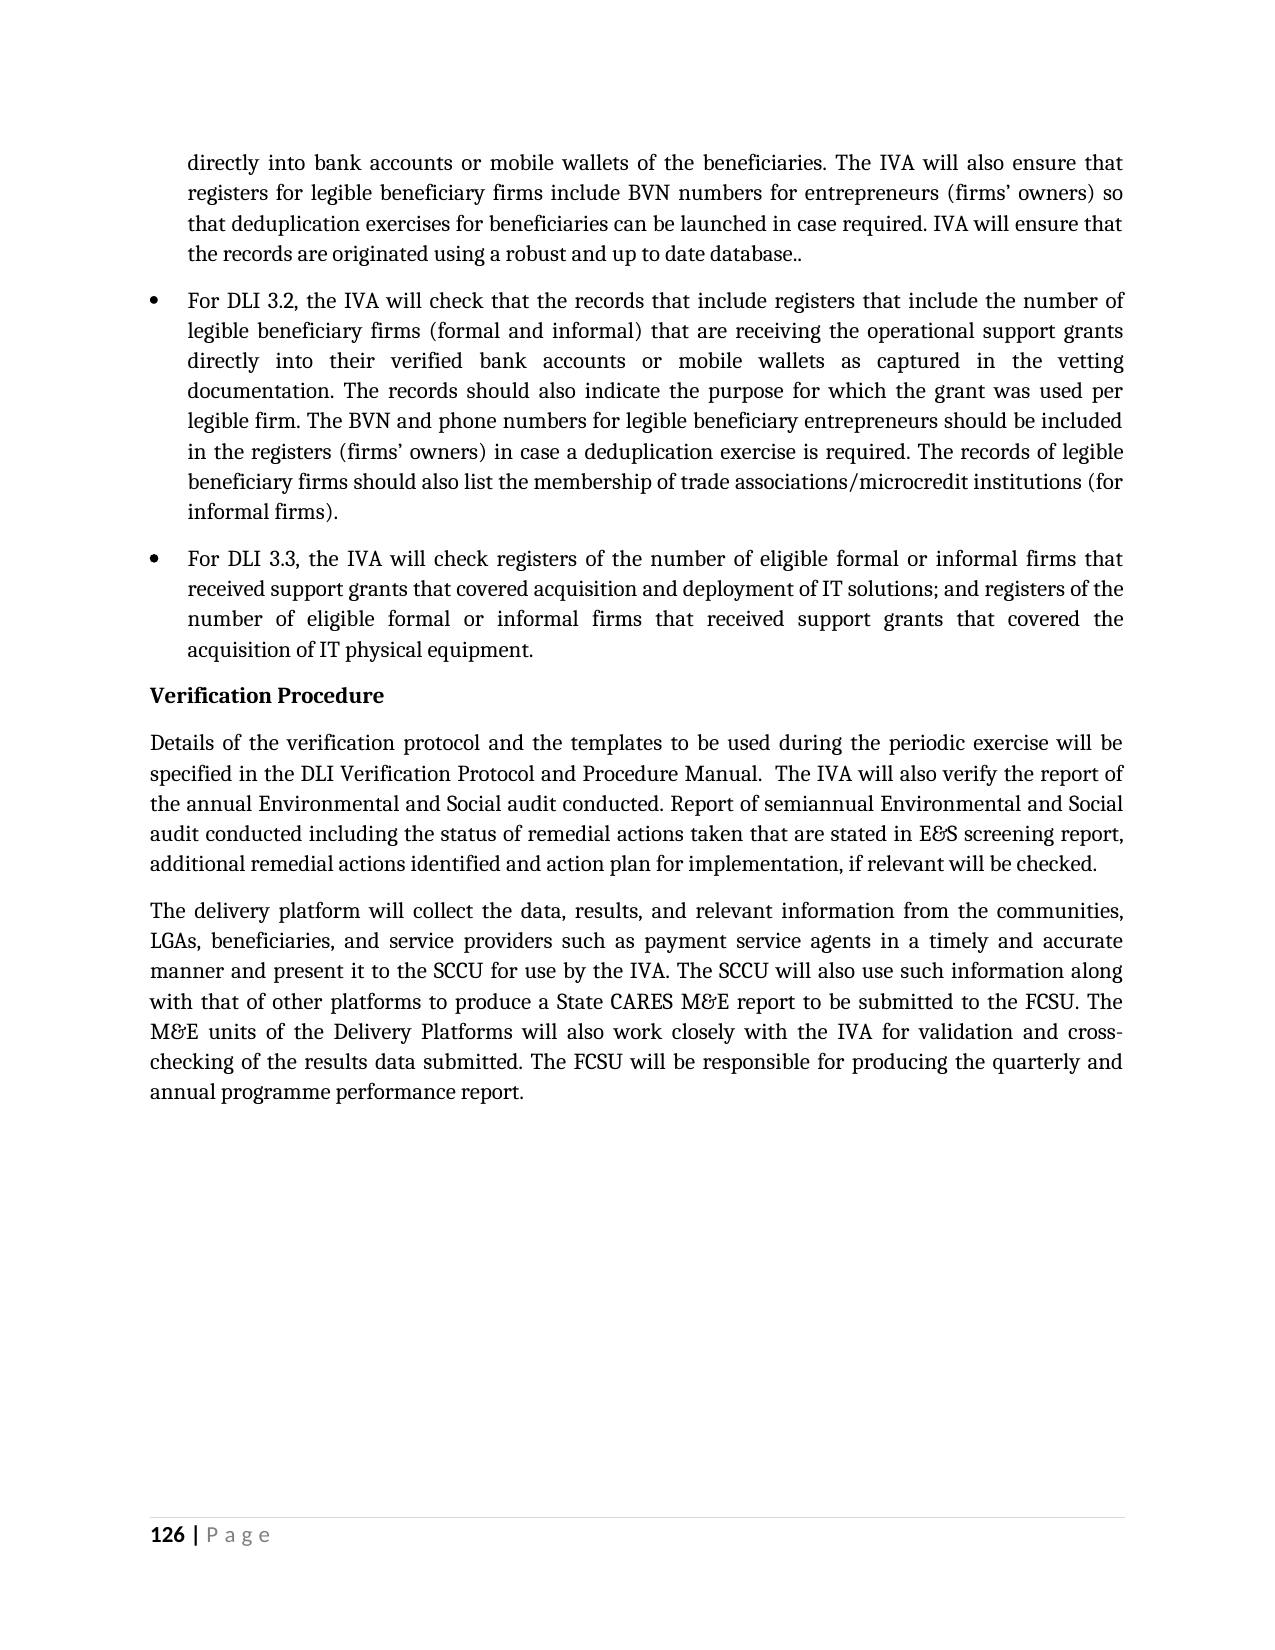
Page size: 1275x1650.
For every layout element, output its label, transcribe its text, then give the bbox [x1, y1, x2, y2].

list For DLI 3.3, the IVA will check registers of the number of eligible formal or informal firms that received support grants that covered acquisition and deployment of IT solutions; and registers of the number of eligible formal or informal firms that received support grants that covered the acquisition of IT physical equipment. [150, 546, 1125, 663]
text Details of the verification protocol and the templates to be used during the periodic exercise will be specified in the DLI Verification Protocol and Procedure Manual. The IVA will also verify the report of the annual Environmental and Social audit conducted. Report of semiannual Environmental and Social audit conducted including the status of remedial actions taken that are stated in E&S screening report, additional remedial actions identified and action plan for implementation, if relevant will be checked. [150, 730, 1125, 877]
text Verification Procedure [150, 683, 1125, 710]
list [150, 150, 1125, 267]
list For DLI 3.2, the IVA will check that the records that include registers that include the number of legible beneficiary firms (formal and informal) that are receiving the operational support grants directly into their verified bank accounts or mobile wallets as captured in the vetting documentation. The records should also indicate the purpose for which the grant was used per legible firm. The BVN and phone numbers for legible beneficiary entrepreneurs should be included in the registers (firms’ owners) in case a deduplication exercise is required. The records of legible beneficiary firms should also list the membership of trade associations/microcredit institutions (for informal firms). [150, 287, 1125, 525]
text The delivery platform will collect the data, results, and relevant information from the communities, LGAs, beneficiaries, and service providers such as payment service agents in a timely and accurate manner and present it to the SCCU for use by the IVA. The SCCU will also use such information along with that of other platforms to produce a State CARES M&E report to be submitted to the FCSU. The M&E units of the Delivery Platforms will also work closely with the IVA for validation and cross-checking of the results data submitted. The FCSU will be responsible for producing the quarterly and annual programme performance report. [150, 898, 1125, 1106]
